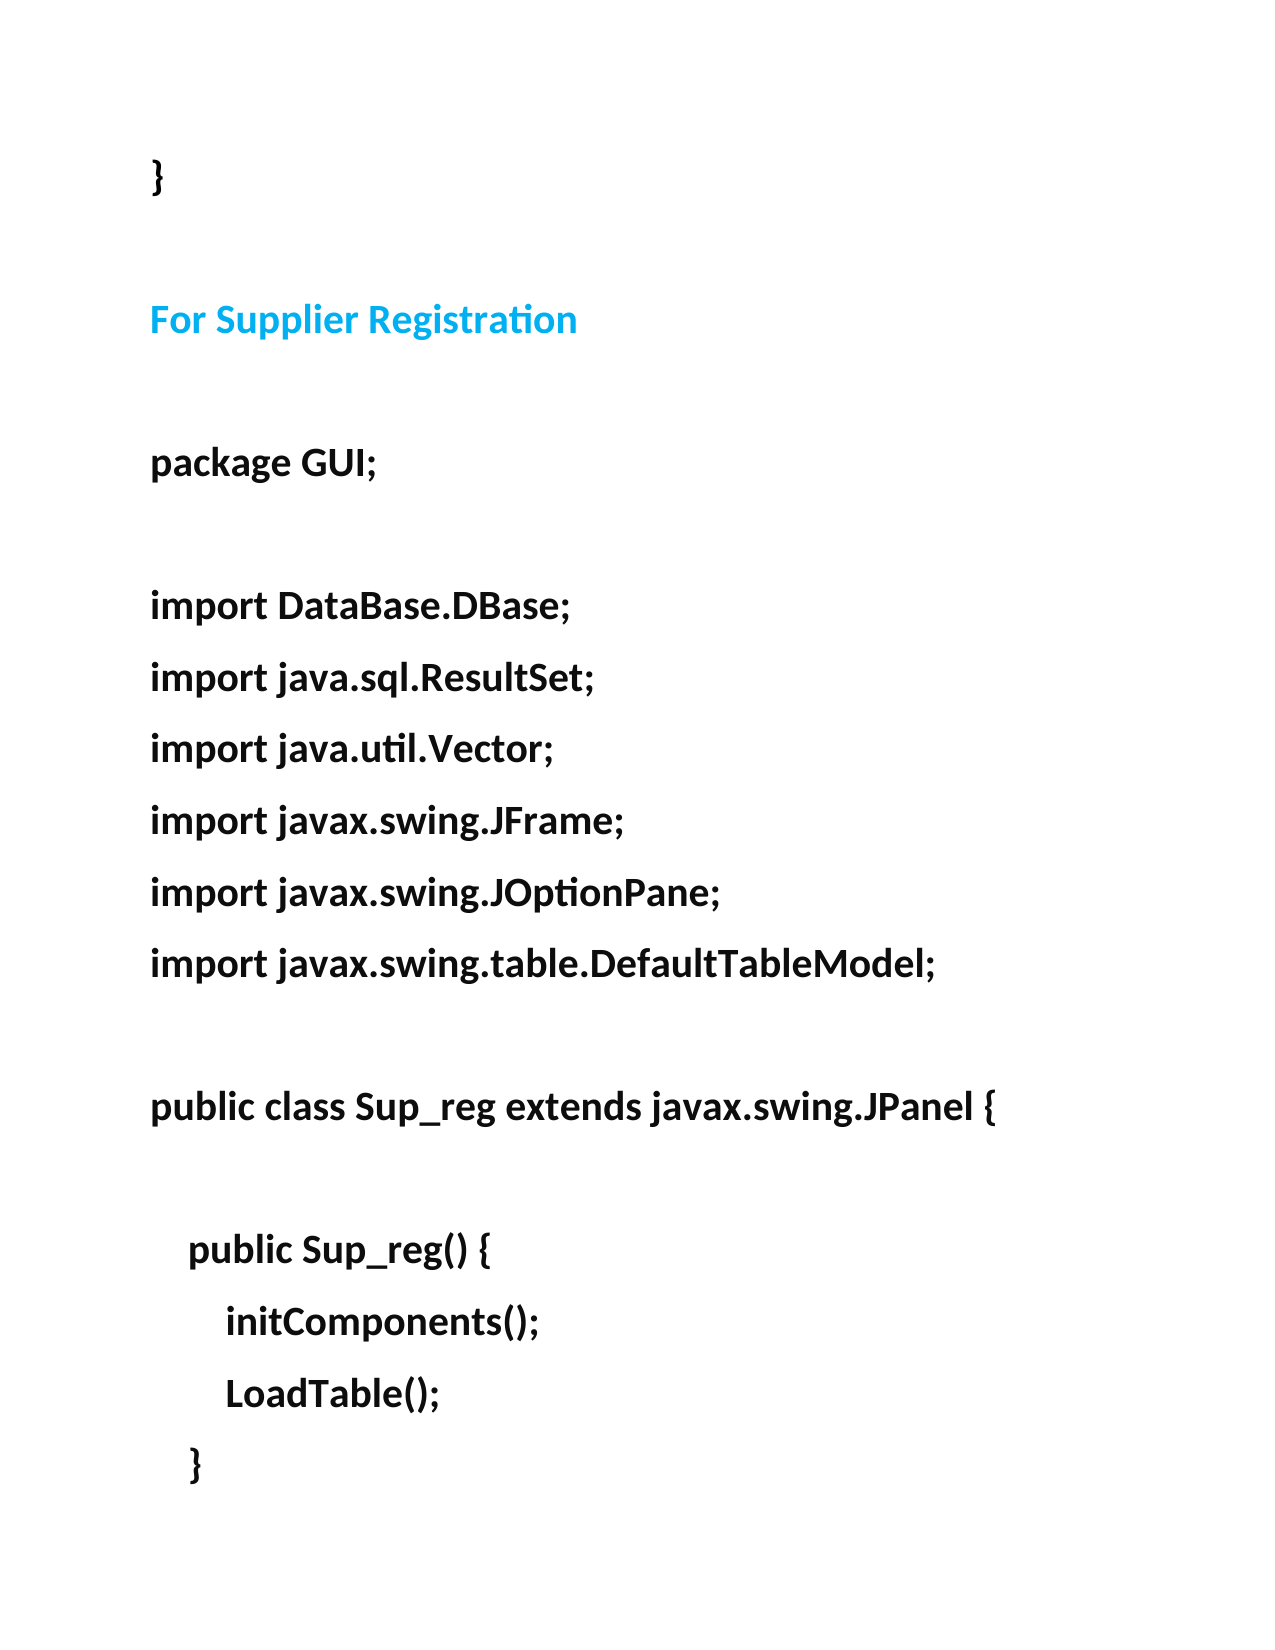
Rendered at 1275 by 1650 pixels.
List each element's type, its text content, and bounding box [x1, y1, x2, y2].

text } [150, 1438, 1125, 1489]
text import java.util.Vector; [150, 722, 1125, 773]
text } [150, 150, 1125, 201]
text public Sup_reg() { [150, 1223, 1125, 1274]
text LoadTable(); [150, 1367, 1125, 1417]
text package GUI; [150, 436, 1125, 487]
text import DataBase.DBase; [150, 579, 1125, 630]
text public class Sup_reg extends javax.swing.JPanel { [150, 1080, 1125, 1131]
text For Supplier Registration [150, 293, 1125, 344]
text import javax.swing.JFrame; [150, 794, 1125, 845]
text import javax.swing.table.DefaultTableModel; [150, 937, 1125, 988]
text initComponents(); [150, 1295, 1125, 1346]
text import javax.swing.JOptionPane; [150, 866, 1125, 916]
text import java.sql.ResultSet; [150, 651, 1125, 702]
